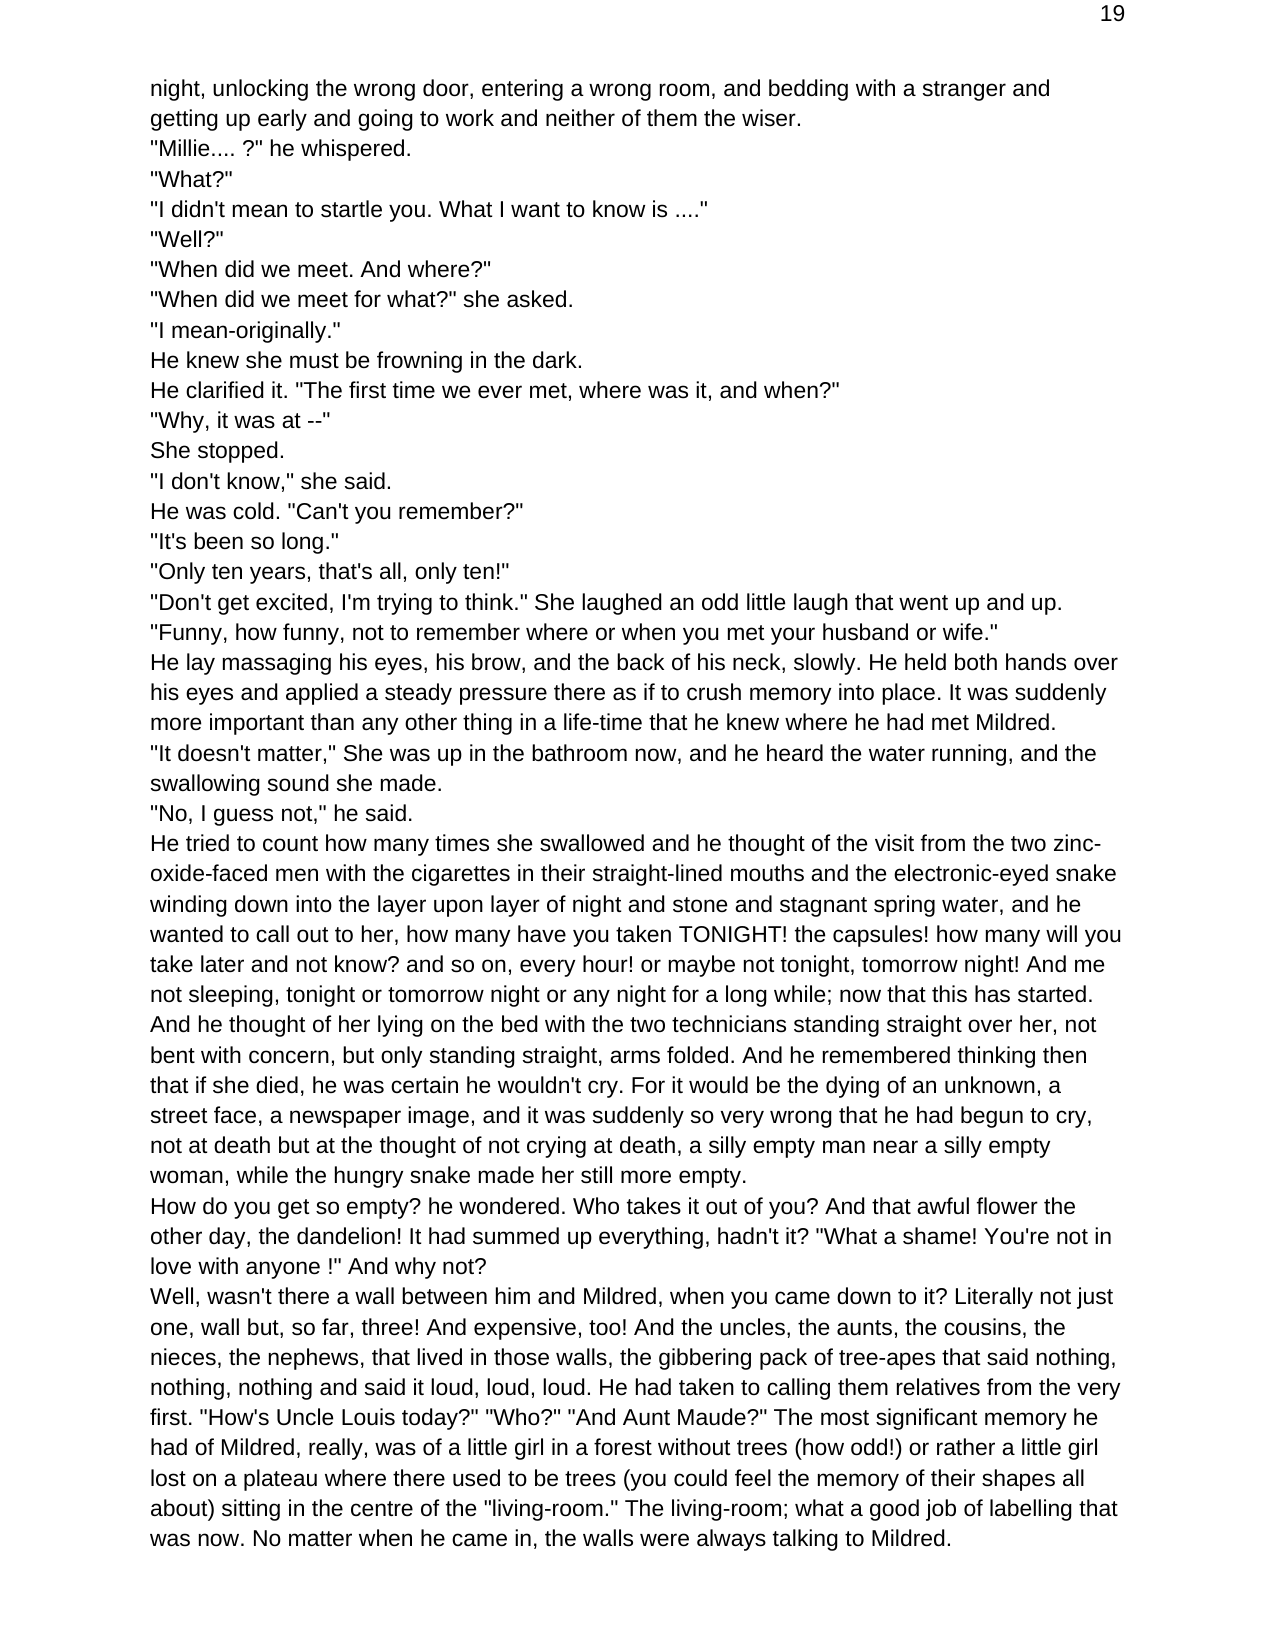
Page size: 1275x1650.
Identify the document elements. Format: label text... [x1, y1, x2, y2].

text "It's been so long." [150, 528, 1125, 554]
text "No, I guess not," he said. [150, 800, 1125, 826]
text "Why, it was at --" [150, 407, 1125, 434]
text Well, wasn't there a wall between him and Mildred, when you came down to it? Literally not just one, wall but, so far, three! And expensive, too! And the uncles, the aunts, the cousins, the nieces, the nephews, that lived in those walls, the gibbering pack of tree-apes that said nothing, nothing, nothing and said it loud, loud, loud. He had taken to calling them relatives from the very first. "How's Uncle Louis today?" "Who?" "And Aunt Maude?" The most significant memory he had of Mildred, really, was of a little girl in a forest without trees (how odd!) or rather a little girl lost on a plateau where there used to be trees (you could feel the memory of their shapes all about) sitting in the centre of the "living-room." The living-room; what a good job of labelling that was now. No matter when he came in, the walls were always talking to Mildred. [150, 1283, 1125, 1551]
text "I don't know," she said. [150, 468, 1125, 494]
text "I mean-originally." [150, 317, 1125, 343]
text "Only ten years, that's all, only ten!" [150, 558, 1125, 585]
text He was cold. "Can't you remember?" [150, 498, 1125, 524]
text She stopped. [150, 437, 1125, 464]
text "What?" [150, 166, 1125, 192]
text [150, 75, 1125, 132]
text "When did we meet. And where?" [150, 256, 1125, 283]
text How do you get so empty? he wondered. Who takes it out of you? And that awful flower the other day, the dandelion! It had summed up everything, hadn't it? "What a shame! You're not in love with anyone !" And why not? [150, 1193, 1125, 1279]
text "Millie.... ?" he whispered. [150, 135, 1125, 162]
text He tried to count how many times she swallowed and he thought of the visit from the two zinc-oxide-faced men with the cigarettes in their straight-lined mouths and the electronic-eyed snake winding down into the layer upon layer of night and stone and stagnant spring water, and he wanted to call out to her, how many have you taken TONIGHT! the capsules! how many will you take later and not know? and so on, every hour! or maybe not tonight, tomorrow night! And me not sleeping, tonight or tomorrow night or any night for a long while; now that this has started. And he thought of her lying on the bed with the two technicians standing straight over her, not bent with concern, but only standing straight, arms folded. And he remembered thinking then that if she died, he was certain he wouldn't cry. For it would be the dying of an unknown, a street face, a newspaper image, and it was suddenly so very wrong that he had begun to cry, not at death but at the thought of not crying at death, a silly empty man near a silly empty woman, while the hungry snake made her still more empty. [150, 830, 1125, 1189]
text "Don't get excited, I'm trying to think." She laughed an odd little laugh that went up and up. "Funny, how funny, not to remember where or when you met your husband or wife." [150, 588, 1125, 645]
text "Well?" [150, 226, 1125, 252]
text He clarified it. "The first time we ever met, where was it, and when?" [150, 377, 1125, 403]
text "When did we meet for what?" she asked. [150, 286, 1125, 313]
text "It doesn't matter," She was up in the bathroom now, and he heard the water running, and the swallowing sound she made. [150, 739, 1125, 796]
text He knew she must be frowning in the dark. [150, 347, 1125, 373]
text He lay massaging his eyes, his brow, and the back of his neck, slowly. He held both hands over his eyes and applied a steady pressure there as if to crush memory into place. It was suddenly more important than any other thing in a life-time that he knew where he had met Mildred. [150, 649, 1125, 736]
text "I didn't mean to startle you. What I want to know is ...." [150, 196, 1125, 222]
